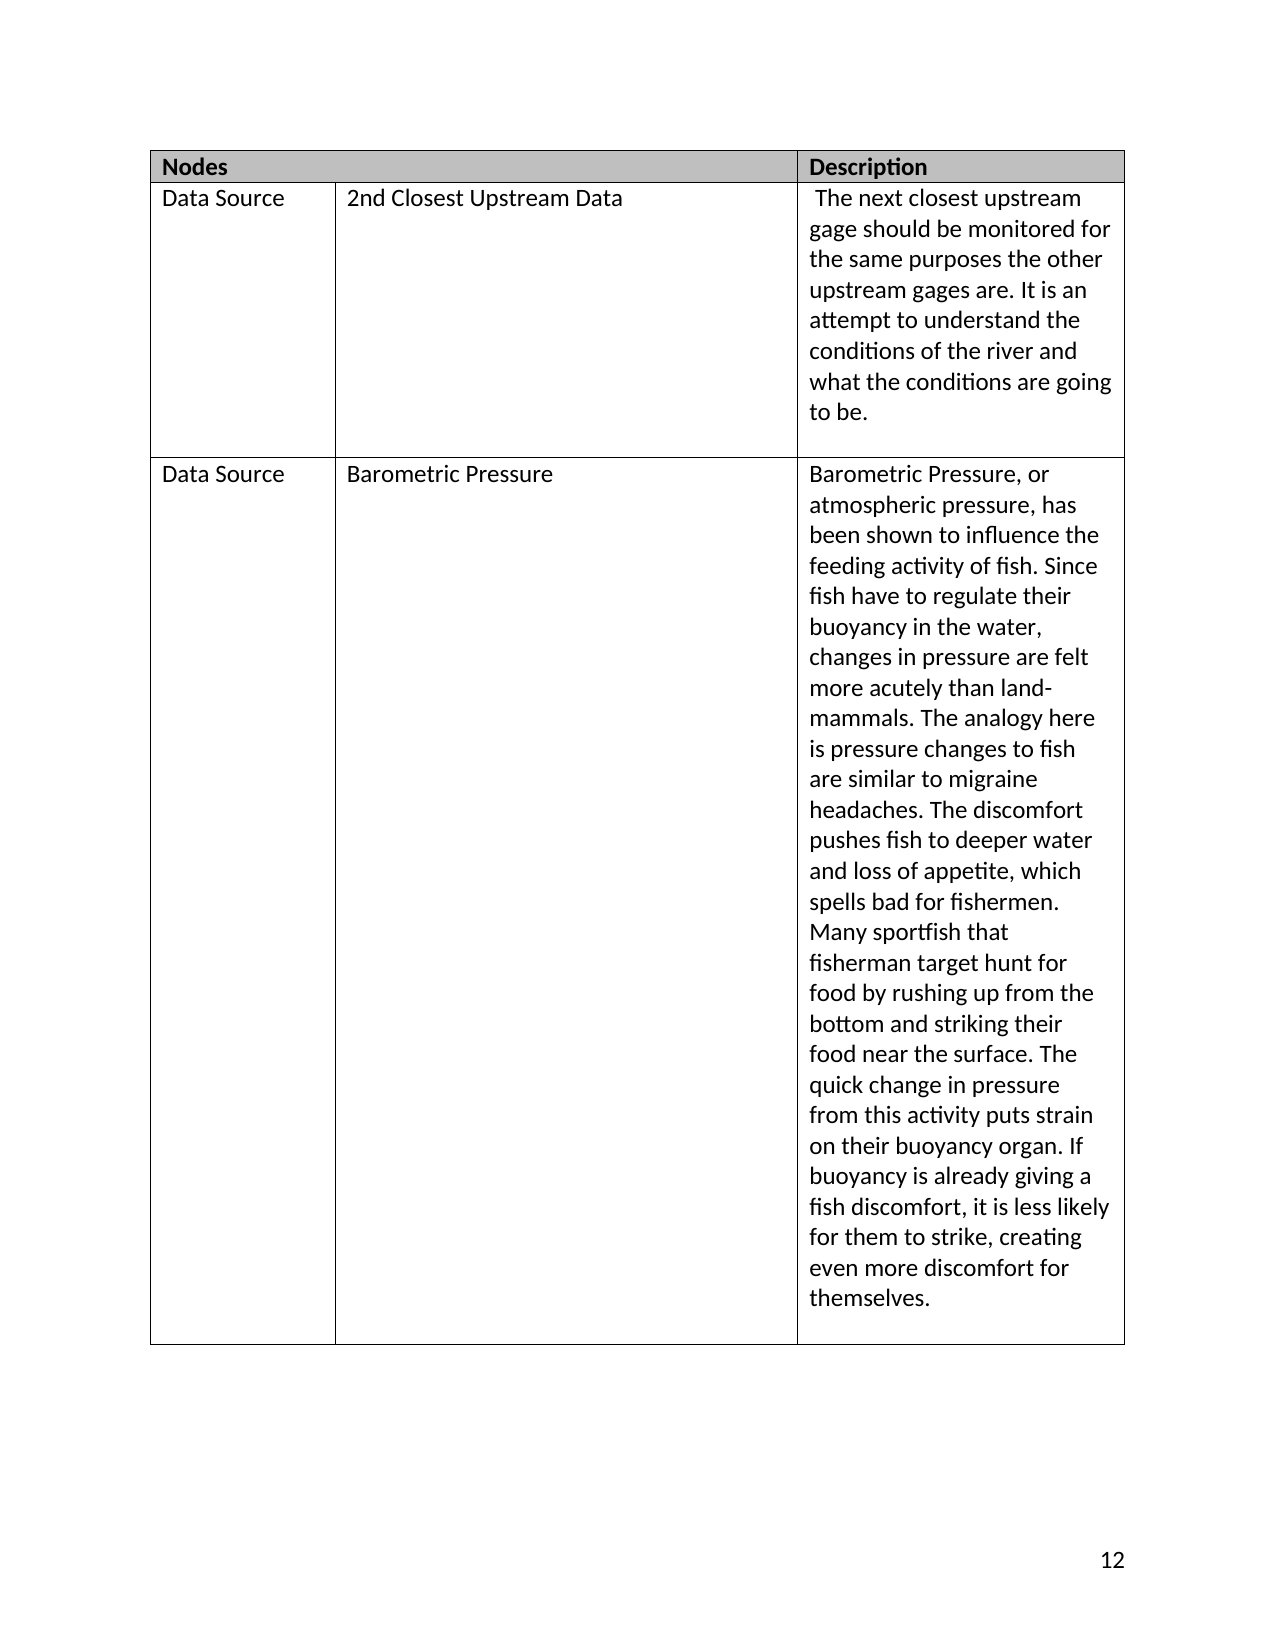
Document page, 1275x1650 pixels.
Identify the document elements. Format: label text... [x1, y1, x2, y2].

table_cell Barometric Pressure, or atmospheric pressure, has been shown to influence the feeding activity of fish. Since fish have to regulate their buoyancy in the water, changes in pressure are felt more acutely than land-mammals. The analogy here is pressure changes to fish are similar to migraine headaches. The discomfort pushes fish to deeper water and loss of appetite, which spells bad for fishermen. Many sportfish that fisherman target hunt for food by rushing up from the bottom and striking their food near the surface. The quick change in pressure from this activity puts strain on their buoyancy organ. If buoyancy is already giving a fish discomfort, it is less likely for them to strike, creating even more discomfort for themselves. [798, 458, 1124, 1343]
table_cell Data Source [151, 458, 335, 1343]
table_header Description [798, 151, 1124, 182]
table_cell Barometric Pressure [336, 458, 797, 1343]
table_cell 2nd Closest Upstream Data [336, 183, 797, 457]
table_header Nodes [151, 151, 797, 182]
table_cell Data Source [151, 183, 335, 457]
table_cell The next closest upstream gage should be monitored for the same purposes the other upstream gages are. It is an attempt to understand the conditions of the river and what the conditions are going to be. [798, 183, 1124, 457]
